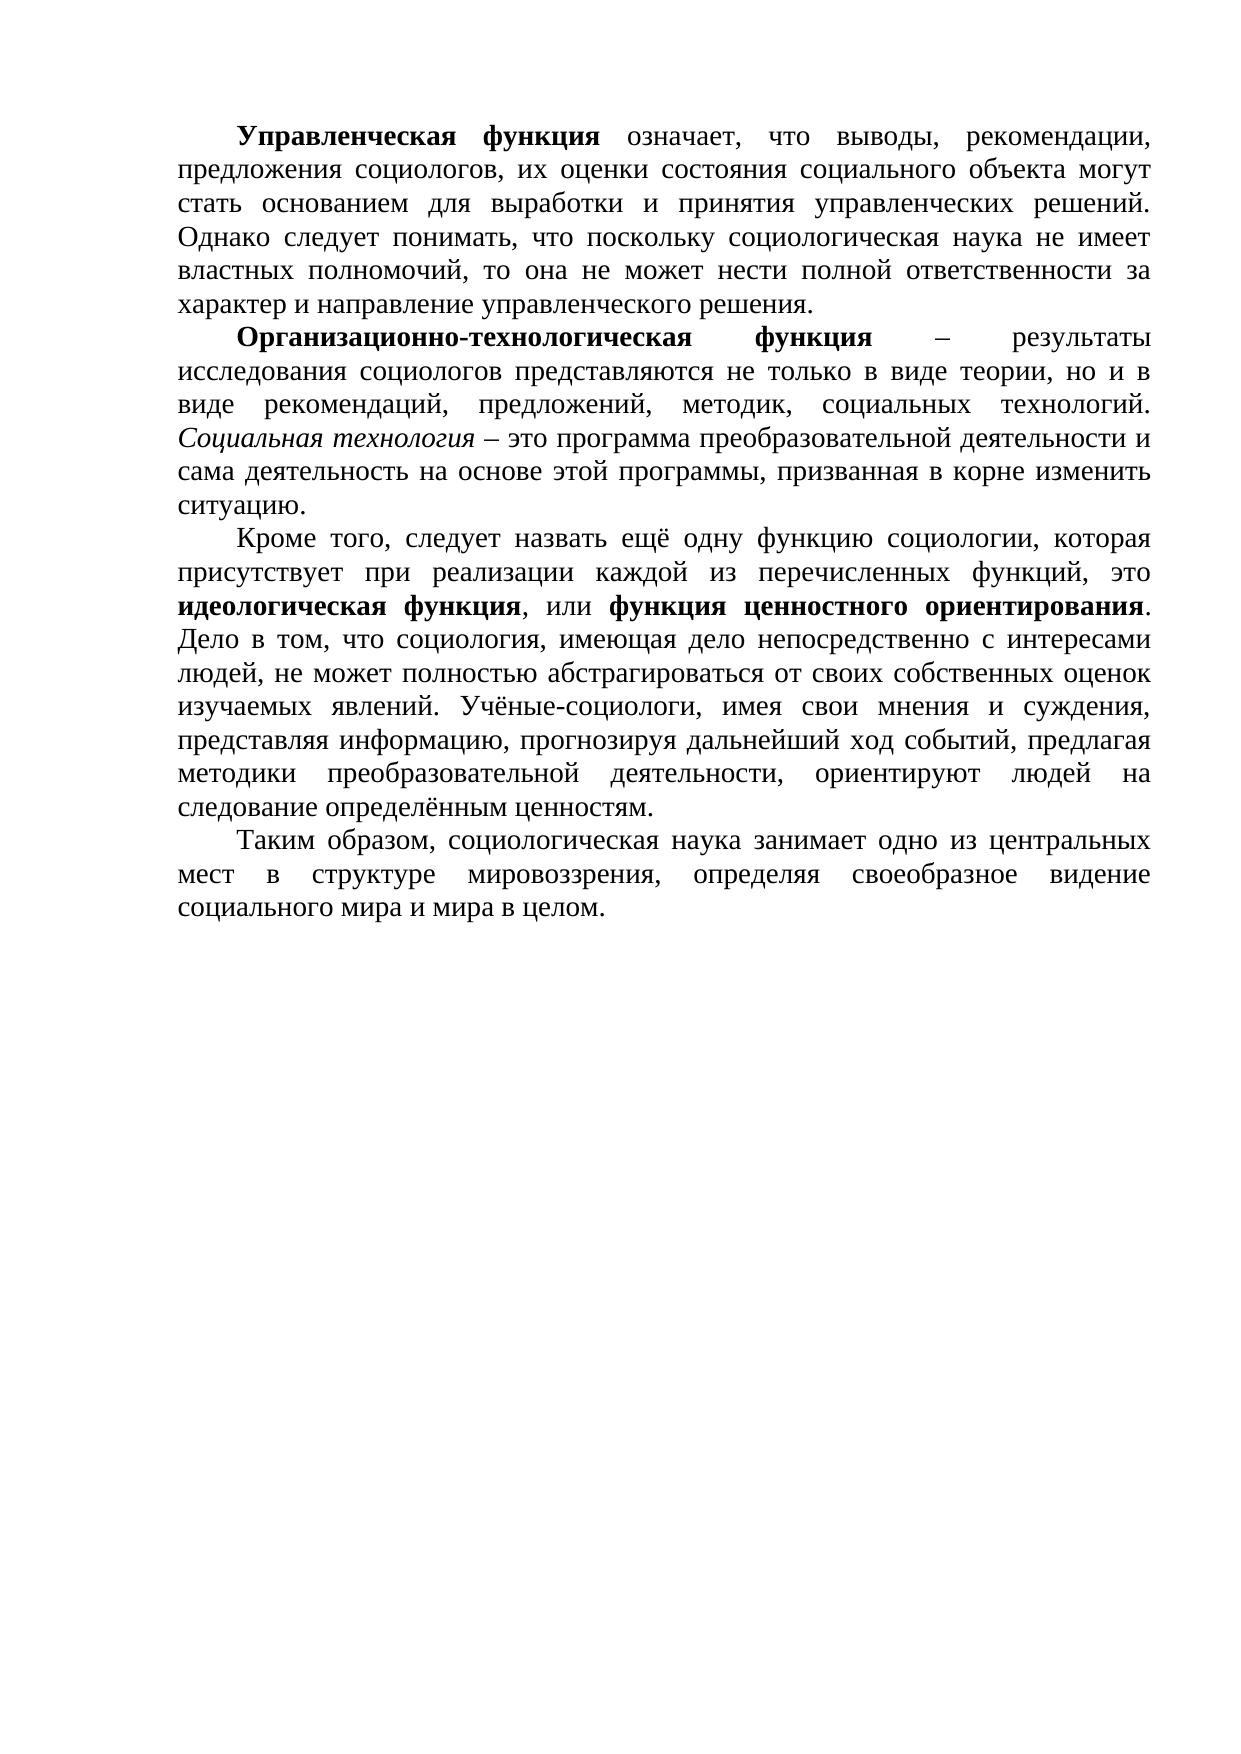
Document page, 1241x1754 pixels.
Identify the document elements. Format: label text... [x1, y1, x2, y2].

text Кроме того, следует назвать ещё одну функцию социологии, которая присутствует при реализации каждой из перечисленных функций, это идеологическая функция, или функция ценностного ориентирования. Дело в том, что социология, имеющая дело непосредственно с интересами людей, не может полностью абстрагироваться от своих собственных оценок изучаемых явлений. Учёные-социологи, имея свои мнения и суждения, представляя информацию, прогнозируя дальнейший ход событий, предлагая методики преобразовательной деятельности, ориентируют людей на следование определённым ценностям. [177, 521, 1152, 822]
text Организационно-технологическая функция – результаты исследования социологов представляются не только в виде теории, но и в виде рекомендаций, предложений, методик, социальных технологий. Социальная технология – это программа преобразовательной деятельности и сама деятельность на основе этой программы, призванная в корне изменить ситуацию. [177, 319, 1152, 521]
text Таким образом, социологическая наука занимает одно из центральных мест в структуре мировоззрения, определяя своеобразное видение социального мира и мира в целом. [177, 822, 1152, 923]
text Управленческая функция означает, что выводы, рекомендации, предложения социологов, их оценки состояния социального объекта могут стать основанием для выработки и принятия управленческих решений. Однако следует понимать, что поскольку социологическая наука не имеет властных полномочий, то она не может нести полной ответственности за характер и направление управленческого решения. [177, 118, 1152, 319]
